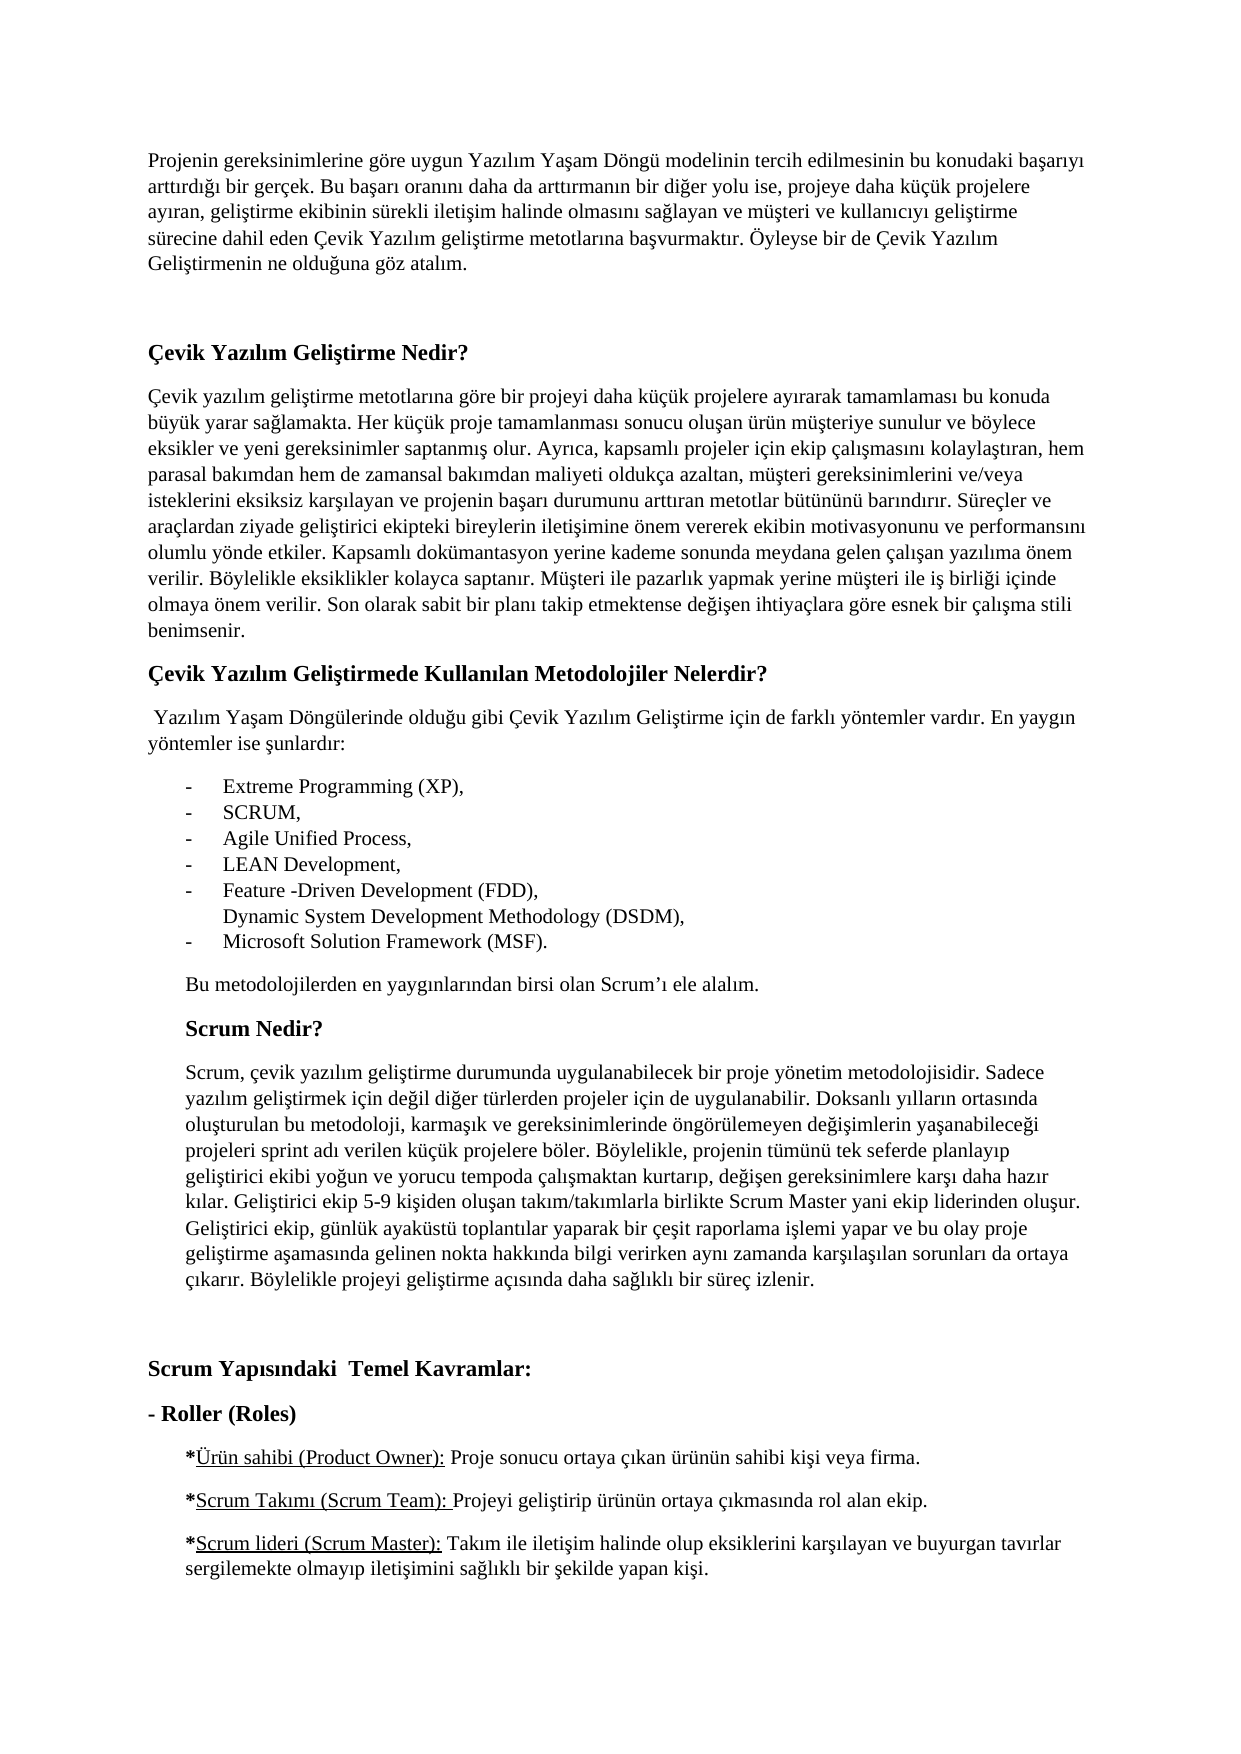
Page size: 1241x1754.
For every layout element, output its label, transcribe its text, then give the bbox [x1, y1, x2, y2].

text Çevik yazılım geliştirme metotlarına göre bir projeyi daha küçük projelere ayırarak tamamlaması bu konuda büyük yarar sağlamakta. Her küçük proje tamamlanması sonucu oluşan ürün müşteriye sunulur ve böylece eksikler ve yeni gereksinimler saptanmış olur. Ayrıca, kapsamlı projeler için ekip çalışmasını kolaylaştıran, hem parasal bakımdan hem de zamansal bakımdan maliyeti oldukça azaltan, müşteri gereksinimlerini ve/veya isteklerini eksiksiz karşılayan ve projenin başarı durumunu arttıran metotlar bütününü barındırır. Süreçler ve araçlardan ziyade geliştirici ekipteki bireylerin iletişimine önem vererek ekibin motivasyonunu ve performansını olumlu yönde etkiler. Kapsamlı dokümantasyon yerine kademe sonunda meydana gelen çalışan yazılıma önem verilir. Böylelikle eksiklikler kolayca saptanır. Müşteri ile pazarlık yapmak yerine müşteri ile iş birliği içinde olmaya önem verilir. Son olarak sabit bir planı takip etmektense değişen ihtiyaçlara göre esnek bir çalışma stili benimsenir. [148, 384, 1093, 642]
text Yazılım Yaşam Döngülerinde olduğu gibi Çevik Yazılım Geliştirme için de farklı yöntemler vardır. En yaygın yöntemler ise şunlardır: [148, 705, 1093, 755]
list Extreme Programming (XP), [185, 774, 1093, 798]
list LEAN Development, [185, 852, 1093, 876]
text - Roller (Roles) [148, 1400, 1093, 1426]
list Agile Unified Process, [185, 826, 1093, 850]
list Microsoft Solution Framework (MSF). [185, 929, 1093, 953]
list Dynamic System Development Methodology (DSDM), [223, 903, 1093, 928]
text Çevik Yazılım Geliştirmede Kullanılan Metodolojiler Nelerdir? [148, 660, 1093, 687]
text *Scrum lideri (Scrum Master): Takım ile iletişim halinde olup eksiklerini karşılayan ve buyurgan tavırlar sergilemekte olmayıp iletişimini sağlıklı bir şekilde yapan kişi. [185, 1530, 1093, 1580]
text Projenin gereksinimlerine göre uygun Yazılım Yaşam Döngü modelinin tercih edilmesinin bu konudaki başarıyı arttırdığı bir gerçek. Bu başarı oranını daha da arttırmanın bir diğer yolu ise, projeye daha küçük projelere ayıran, geliştirme ekibinin sürekli iletişim halinde olmasını sağlayan ve müşteri ve kullanıcıyı geliştirme sürecine dahil eden Çevik Yazılım geliştirme metotlarına başvurmaktır. Öyleyse bir de Çevik Yazılım Geliştirmenin ne olduğuna göz atalım. [148, 148, 1093, 275]
text Bu metodolojilerden en yaygınlarından birsi olan Scrum’ı ele alalım. [185, 972, 1093, 996]
list SCRUM, [185, 800, 1093, 824]
text *Ürün sahibi (Product Owner): Proje sonucu ortaya çıkan ürünün sahibi kişi veya firma. [185, 1445, 1093, 1469]
text *Scrum Takımı (Scrum Team): Projeyi geliştirip ürünün ortaya çıkmasında rol alan ekip. [185, 1488, 1093, 1512]
list Feature -Driven Development (FDD), [185, 878, 1093, 902]
text Scrum Yapısındaki Temel Kavramlar: [148, 1355, 1093, 1381]
text Scrum Nedir? [185, 1015, 1093, 1041]
text Scrum, çevik yazılım geliştirme durumunda uygulanabilecek bir proje yönetim metodolojisidir. Sadece yazılım geliştirmek için değil diğer türlerden projeler için de uygulanabilir. Doksanlı yılların ortasında oluşturulan bu metodoloji, karmaşık ve gereksinimlerinde öngörülemeyen değişimlerin yaşanabileceği projeleri sprint adı verilen küçük projelere böler. Böylelikle, projenin tümünü tek seferde planlayıp geliştirici ekibi yoğun ve yorucu tempoda çalışmaktan kurtarıp, değişen gereksinimlere karşı daha hazır kılar. Geliştirici ekip 5-9 kişiden oluşan takım/takımlarla birlikte Scrum Master yani ekip liderinden oluşur. Geliştirici ekip, günlük ayaküstü toplantılar yaparak bir çeşit raporlama işlemi yapar ve bu olay proje geliştirme aşamasında gelinen nokta hakkında bilgi verirken aynı zamanda karşılaşılan sorunları da ortaya çıkarır. Böylelikle projeyi geliştirme açısında daha sağlıklı bir süreç izlenir. [185, 1060, 1093, 1291]
text Çevik Yazılım Geliştirme Nedir? [148, 339, 1093, 365]
